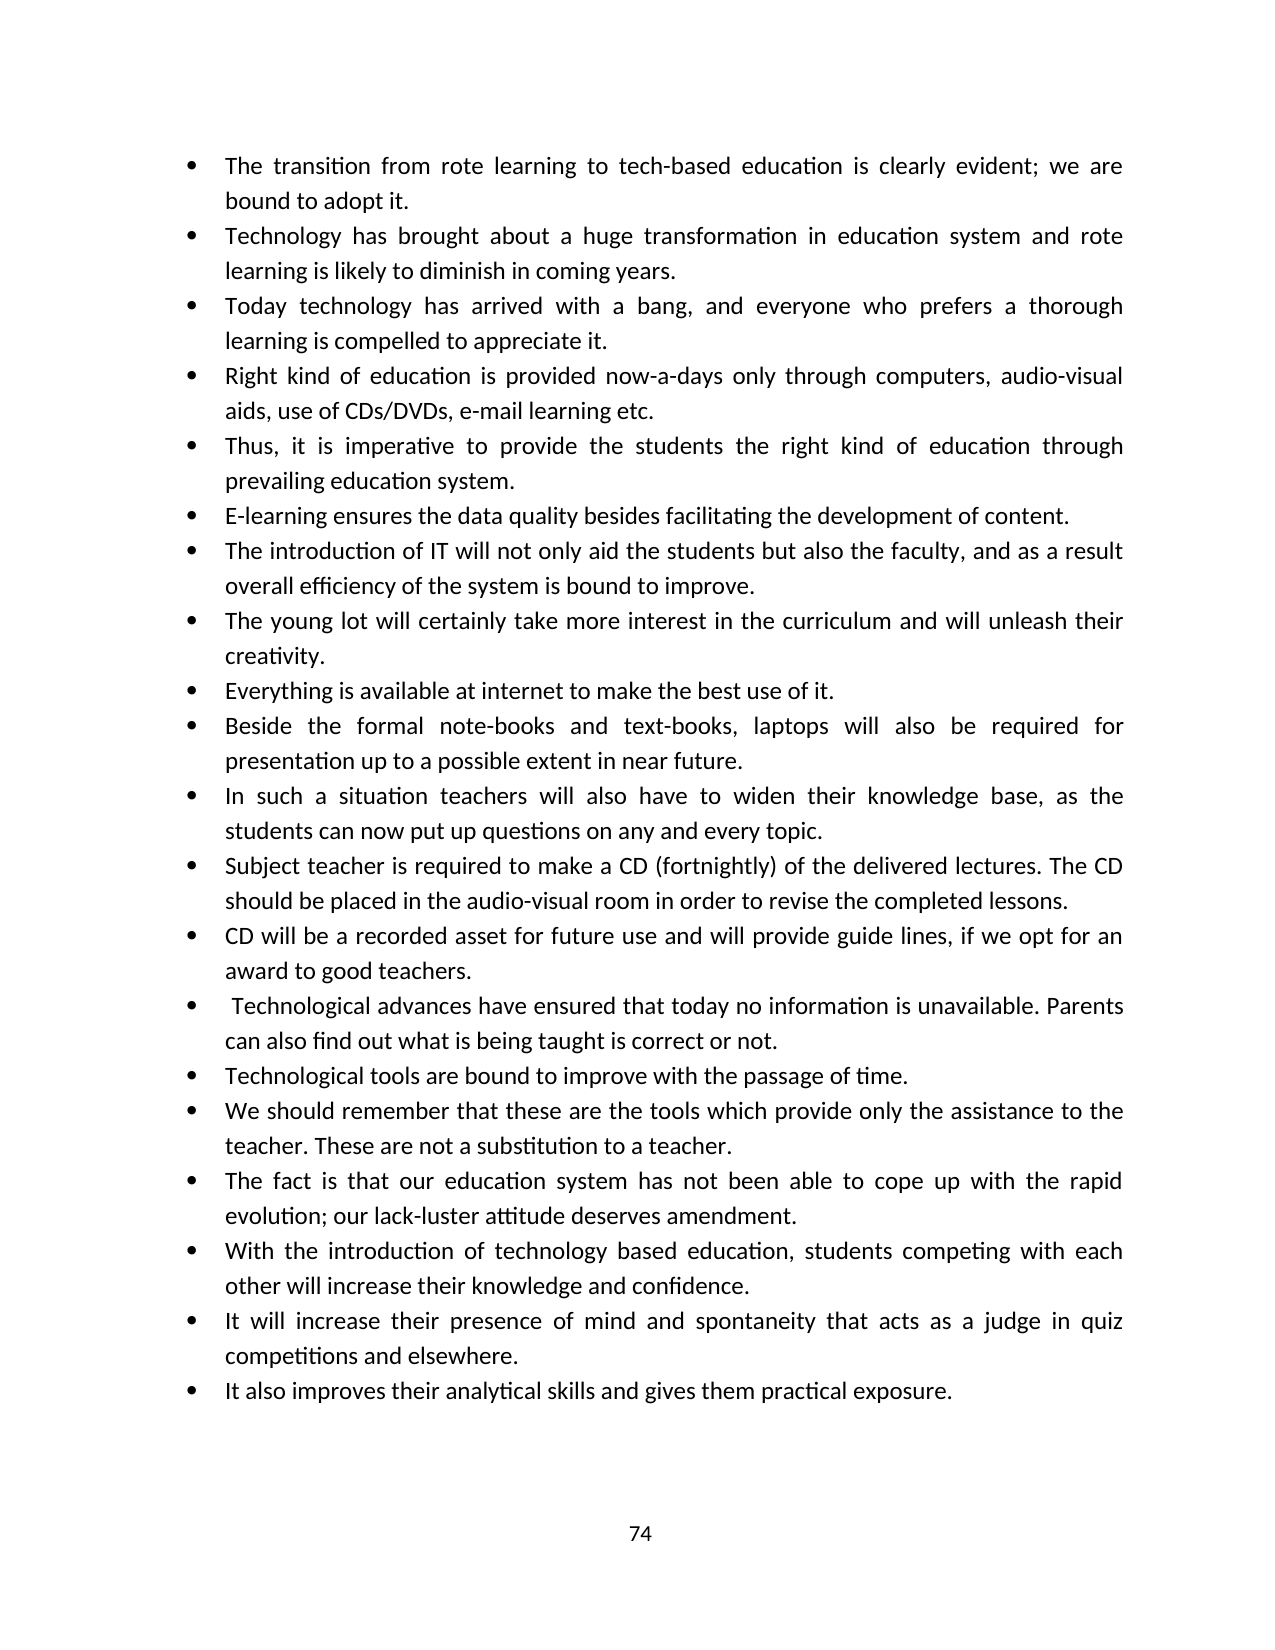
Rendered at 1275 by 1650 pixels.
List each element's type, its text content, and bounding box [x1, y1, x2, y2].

list E-learning ensures the data quality besides facilitating the development of content. [187, 500, 1125, 531]
list In such a situation teachers will also have to widen their knowledge base, as the students can now put up questions on any and every topic. [187, 780, 1125, 846]
list It also improves their analytical skills and gives them practical exposure. [187, 1375, 1125, 1406]
list Everything is available at internet to make the best use of it. [187, 675, 1125, 706]
list Subject teacher is required to make a CD (fortnightly) of the delivered lectures. The CD should be placed in the audio-visual room in order to revise the completed lessons. [187, 850, 1125, 916]
list The introduction of IT will not only aid the students but also the faculty, and as a result overall efficiency of the system is bound to improve. [187, 535, 1125, 601]
list Today technology has arrived with a bang, and everyone who prefers a thorough learning is compelled to appreciate it. [187, 290, 1125, 356]
list Technology has brought about a huge transformation in education system and rote learning is likely to diminish in coming years. [187, 220, 1125, 286]
list We should remember that these are the tools which provide only the assistance to the teacher. These are not a substitution to a teacher. [187, 1095, 1125, 1161]
list Right kind of education is provided now-a-days only through computers, audio-visual aids, use of CDs/DVDs, e-mail learning etc. [187, 360, 1125, 426]
list With the introduction of technology based education, students competing with each other will increase their knowledge and confidence. [187, 1235, 1125, 1301]
list Beside the formal note-books and text-books, laptops will also be required for presentation up to a possible extent in near future. [187, 710, 1125, 776]
list The young lot will certainly take more interest in the curriculum and will unleash their creativity. [187, 605, 1125, 671]
list Thus, it is imperative to provide the students the right kind of education through prevailing education system. [187, 430, 1125, 496]
list It will increase their presence of mind and spontaneity that acts as a judge in quiz competitions and elsewhere. [187, 1305, 1125, 1371]
list The fact is that our education system has not been able to cope up with the rapid evolution; our lack-luster attitude deserves amendment. [187, 1165, 1125, 1231]
list Technological advances have ensured that today no information is unavailable. Parents can also find out what is being taught is correct or not. [187, 990, 1125, 1056]
list The transition from rote learning to tech-based education is clearly evident; we are bound to adopt it. [187, 150, 1125, 216]
list Technological tools are bound to improve with the passage of time. [187, 1060, 1125, 1091]
list CD will be a recorded asset for future use and will provide guide lines, if we opt for an award to good teachers. [187, 920, 1125, 986]
